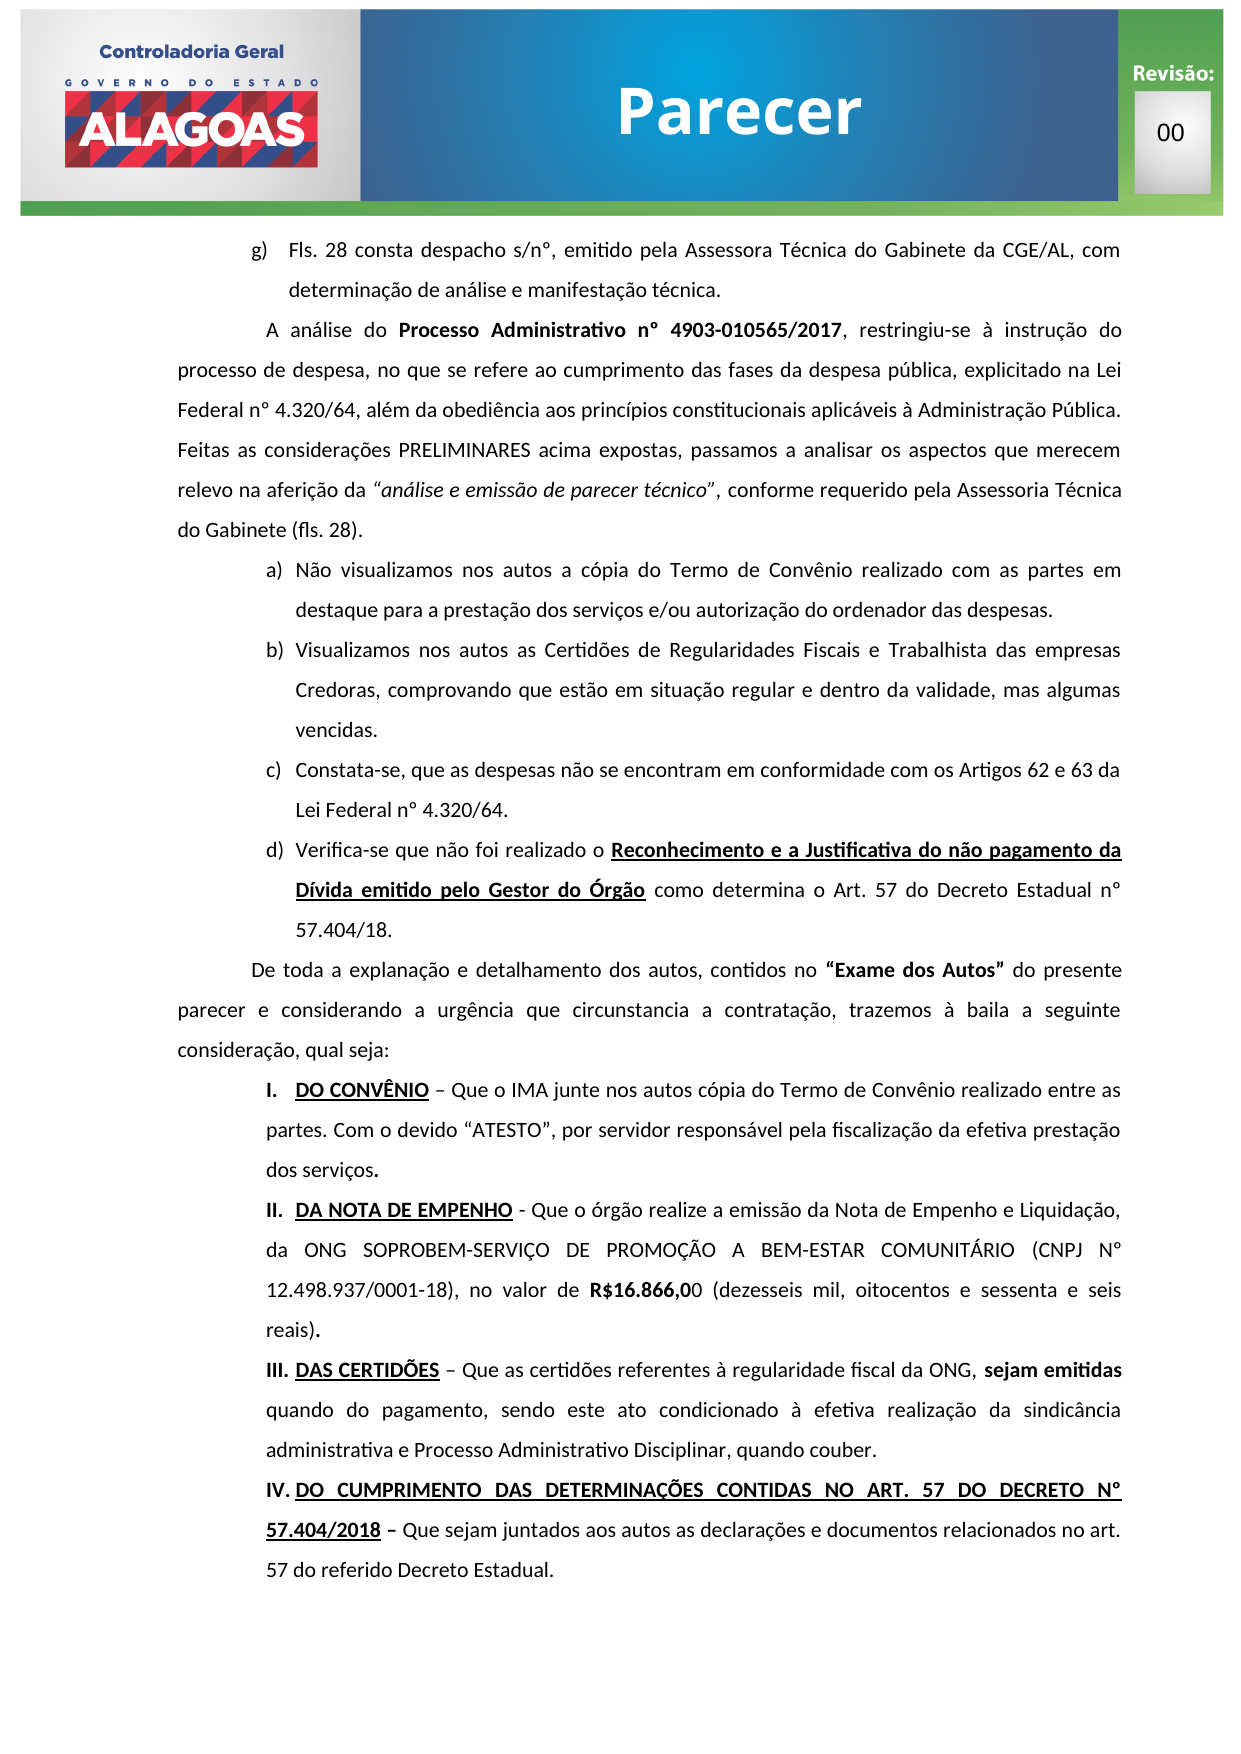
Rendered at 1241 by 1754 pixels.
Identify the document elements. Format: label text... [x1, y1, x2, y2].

list Constata-se, que as despesas não se encontram em conformidade com os Artigos 62 e 63 da Lei Federal nº 4.320/64. [266, 756, 1122, 823]
list Não visualizamos nos autos a cópia do Termo de Convênio realizado com as partes em destaque para a prestação dos serviços e/ou autorização do ordenador das despesas. [266, 556, 1122, 623]
list DA NOTA DE EMPENHO - Que o órgão realize a emissão da Nota de Empenho e Liquidação, da ONG SOPROBEM-SERVIÇO DE PROMOÇÃO A BEM-ESTAR COMUNITÁRIO (CNPJ Nº 12.498.937/0001-18), no valor de R$16.866,00 (dezesseis mil, oitocentos e sessenta e seis reais). [266, 1196, 1122, 1343]
list Visualizamos nos autos as Certidões de Regularidades Fiscais e Trabalhista das empresas Credoras, comprovando que estão em situação regular e dentro da validade, mas algumas vencidas. [266, 636, 1122, 743]
text A análise do Processo Administrativo nº 4903-010565/2017, restringiu-se à instrução do processo de despesa, no que se refere ao cumprimento das fases da despesa pública, explicitado na Lei Federal nº 4.320/64, além da obediência aos princípios constitucionais aplicáveis à Administração Pública. Feitas as considerações PRELIMINARES acima expostas, passamos a analisar os aspectos que merecem relevo na aferição da “análise e emissão de parecer técnico”, conforme requerido pela Assessoria Técnica do Gabinete (fls. 28). [177, 316, 1122, 543]
list De toda a explanação e detalhamento dos autos, contidos no “Exame dos Autos” do presente parecer e considerando a urgência que circunstancia a contratação, trazemos à baila a seguinte consideração, qual seja: [177, 956, 1122, 1063]
list DO CONVÊNIO – Que o IMA junte nos autos cópia do Termo de Convênio realizado entre as partes. Com o devido “ATESTO”, por servidor responsável pela fiscalização da efetiva prestação dos serviços. [266, 1076, 1122, 1183]
list DO CUMPRIMENTO DAS DETERMINAÇÕES CONTIDAS NO ART. 57 DO DECRETO Nº 57.404/2018 – Que sejam juntados aos autos as declarações e documentos relacionados no art. 57 do referido Decreto Estadual. [266, 1476, 1122, 1583]
list Verifica-se que não foi realizado o Reconhecimento e a Justificativa do não pagamento da Dívida emitido pelo Gestor do Órgão como determina o Art. 57 do Decreto Estadual nº 57.404/18. [266, 836, 1122, 943]
list Fls. 28 consta despacho s/nº, emitido pela Assessora Técnica do Gabinete da CGE/AL, com determinação de análise e manifestação técnica. [251, 236, 1122, 303]
picture [20, 9, 1224, 216]
list DAS CERTIDÕES – Que as certidões referentes à regularidade fiscal da ONG, sejam emitidas quando do pagamento, sendo este ato condicionado à efetiva realização da sindicância administrativa e Processo Administrativo Disciplinar, quando couber. [266, 1356, 1122, 1463]
